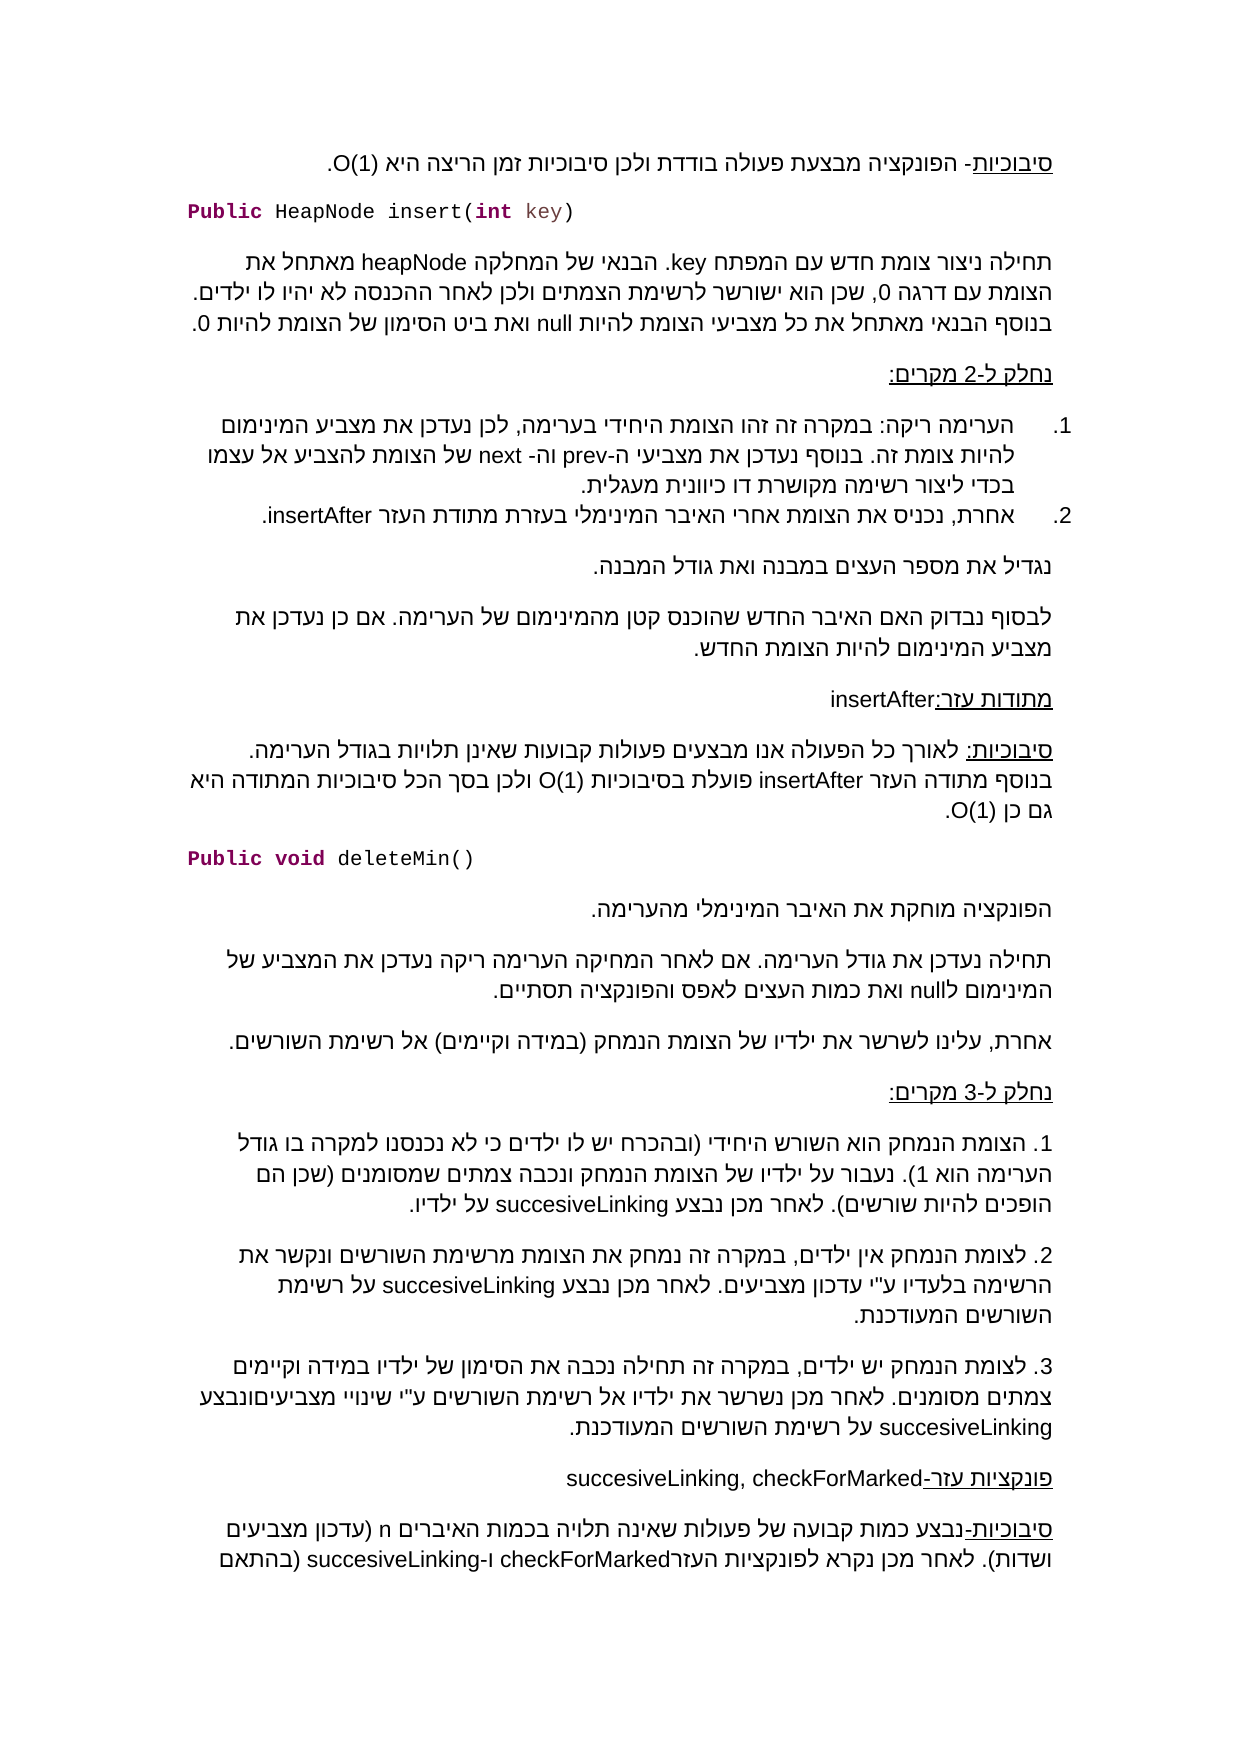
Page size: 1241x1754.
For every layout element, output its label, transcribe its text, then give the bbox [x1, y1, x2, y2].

text פונקציות עזר-succesiveLinking, checkForMarked [187, 1465, 1053, 1491]
text סיבוכיות: לאורך כל הפעולה אנו מבצעים פעולות קבועות שאינן תלויות בגודל הערימה. בנוסף מתודה העזר insertAfter פועלת בסיבוכיות O(1) ולכן בסך הכל סיבוכיות המתודה היא גם כן O(1). [187, 737, 1053, 823]
text Public HeapNode insert(int key) [187, 201, 1053, 225]
text הפונקציה מוחקת את האיבר המינימלי מהערימה. [187, 896, 1053, 922]
text 2. לצומת הנמחק אין ילדים, במקרה זה נמחק את הצומת מרשימת השורשים ונקשר את הרשימה בלעדיו ע"י עדכון מצביעים. לאחר מכן נבצע succesiveLinking על רשימת השורשים המעודכנת. [187, 1242, 1053, 1329]
text נגדיל את מספר העצים במבנה ואת גודל המבנה. [187, 553, 1053, 579]
text אחרת, עלינו לשרשר את ילדיו של הצומת הנמחק (במידה וקיימים) אל רשימת השורשים. [187, 1028, 1053, 1055]
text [187, 1516, 1053, 1572]
text 1. הצומת הנמחק הוא השורש היחידי (ובהכרח יש לו ילדים כי לא נכנסנו למקרה בו גודל הערימה הוא 1). נעבור על ילדיו של הצומת הנמחק ונכבה צמתים שמסומנים (שכן הם הופכים להיות שורשים). לאחר מכן נבצע succesiveLinking על ילדיו. [187, 1130, 1053, 1217]
text תחילה ניצור צומת חדש עם המפתח key. הבנאי של המחלקה heapNode מאתחל את הצומת עם דרגה 0, שכן הוא ישורשר לרשימת הצמתים ולכן לאחר ההכנסה לא יהיו לו ילדים. בנוסף הבנאי מאתחל את כל מצביעי הצומת להיות null ואת ביט הסימון של הצומת להיות 0. [187, 249, 1053, 336]
text נחלק ל-3 מקרים: [187, 1079, 1053, 1106]
text מתודות עזר:insertAfter [187, 686, 1053, 712]
text נחלק ל-2 מקרים: [187, 361, 1053, 387]
text לבסוף נבדוק האם האיבר החדש שהוכנס קטן מהמינימום של הערימה. אם כן נעדכן את מצביע המינימום להיות הצומת החדש. [187, 604, 1053, 661]
text 3. לצומת הנמחק יש ילדים, במקרה זה תחילה נכבה את הסימון של ילדיו במידה וקיימים צמתים מסומנים. לאחר מכן נשרשר את ילדיו אל רשימת השורשים ע"י שינויי מצביעיםונבצע succesiveLinking על רשימת השורשים המעודכנת. [187, 1353, 1053, 1440]
text תחילה נעדכן את גודל הערימה. אם לאחר המחיקה הערימה ריקה נעדכן את המצביע של המינימום לnull ואת כמות העצים לאפס והפונקציה תסתיים. [187, 947, 1053, 1004]
text Public void deleteMin() [187, 848, 1053, 872]
list אחרת, נכניס את הצומת אחרי האיבר המינימלי בעזרת מתודת העזר insertAfter. [187, 502, 1053, 528]
list הערימה ריקה: במקרה זה זהו הצומת היחידי בערימה, לכן נעדכן את מצביע המינימום להיות צומת זה. בנוסף נעדכן את מצביעי ה-prev וה- next של הצומת להצביע אל עצמו בכדי ליצור רשימה מקושרת דו כיוונית מעגלית. [187, 412, 1053, 498]
text סיבוכיות- הפונקציה מבצעת פעולה בודדת ולכן סיבוכיות זמן הריצה היא O(1). [187, 150, 1053, 176]
